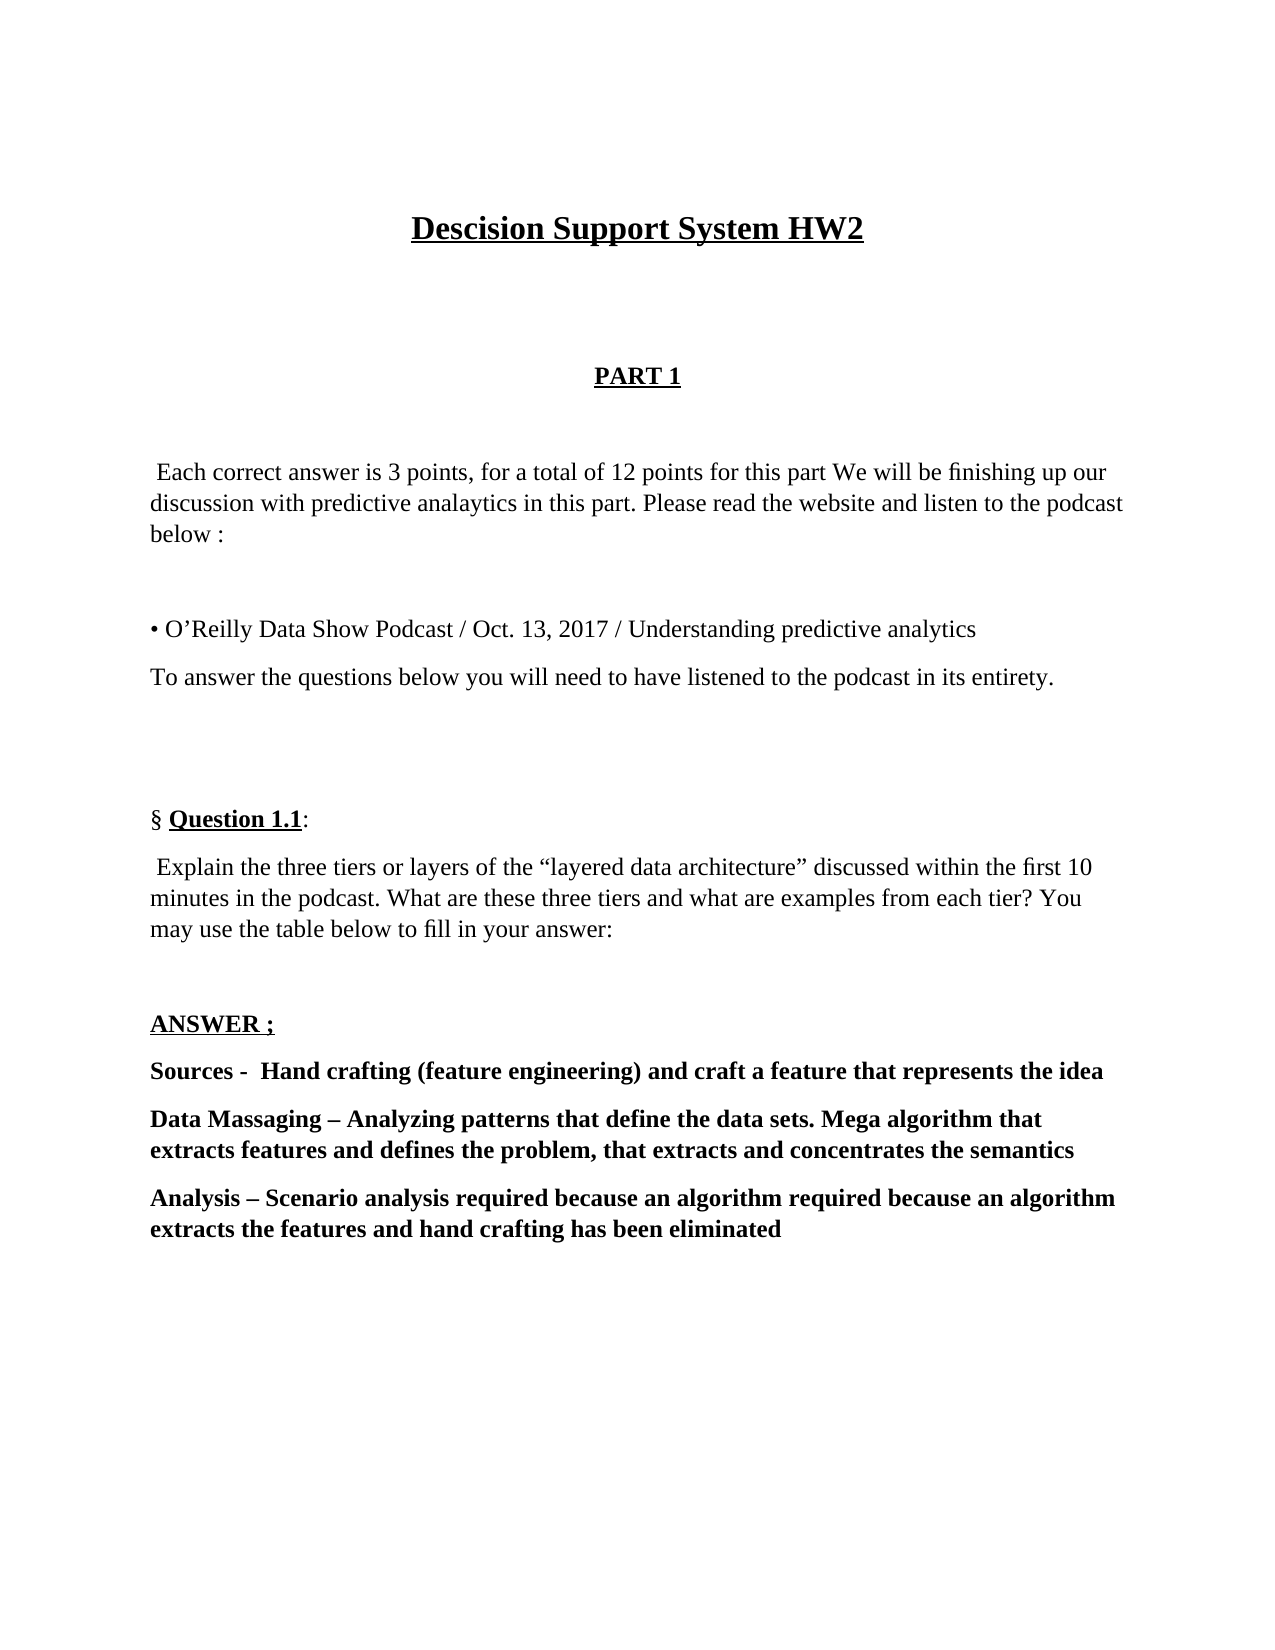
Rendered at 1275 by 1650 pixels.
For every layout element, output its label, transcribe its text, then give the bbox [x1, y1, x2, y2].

text § Question 1.1: [150, 804, 1125, 833]
text Analysis – Scenario analysis required because an algorithm required because an algorithm extracts the features and hand crafting has been eliminated [150, 1183, 1125, 1243]
text • O’Reilly Data Show Podcast / Oct. 13, 2017 / Understanding predictive analytics [150, 614, 1125, 643]
text ANSWER ; [150, 1009, 1125, 1037]
text Sources - Hand crafting (feature engineering) and craft a feature that represents the idea [150, 1056, 1125, 1085]
text Each correct answer is 3 points, for a total of 12 points for this part We will be ﬁnishing up our discussion with predictive analaytics in this part. Please read the website and listen to the podcast below : [150, 457, 1125, 548]
text Explain the three tiers or layers of the “layered data architecture” discussed within the ﬁrst 10 minutes in the podcast. What are these three tiers and what are examples from each tier? You may use the table below to ﬁll in your answer: [150, 852, 1125, 943]
text Descision Support System HW2 [150, 208, 1125, 246]
text To answer the questions below you will need to have listened to the podcast in its entirety. [150, 662, 1125, 691]
text PART 1 [150, 361, 1125, 390]
text Data Massaging – Analyzing patterns that define the data sets. Mega algorithm that extracts features and defines the problem, that extracts and concentrates the semantics [150, 1104, 1125, 1164]
